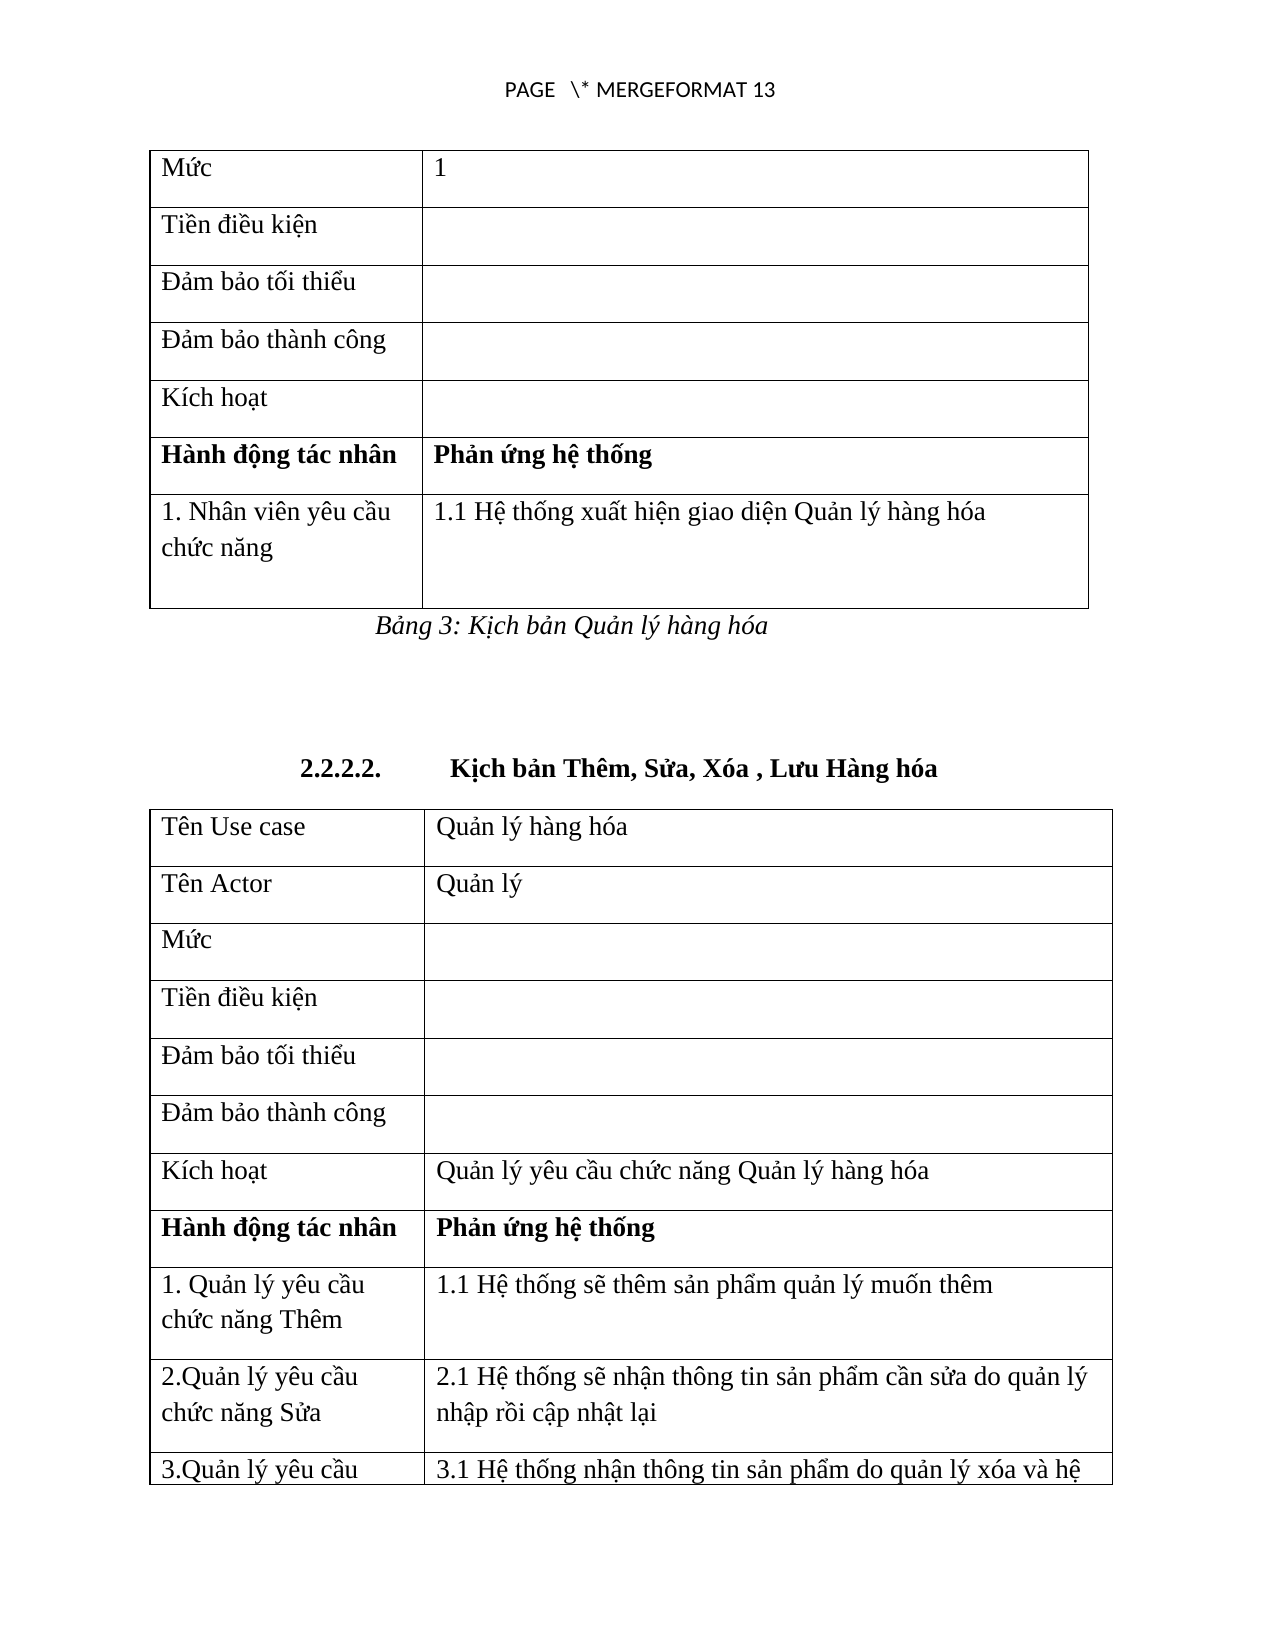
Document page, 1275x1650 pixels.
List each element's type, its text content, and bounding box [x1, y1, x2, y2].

table_cell Mức [151, 151, 422, 207]
table_cell Quản lý [425, 867, 1112, 923]
table_cell Đảm bảo thành công [151, 1096, 424, 1153]
table_cell [425, 924, 1112, 980]
list Bảng 3: Kịch bản Quản lý hàng hóa [375, 609, 1125, 641]
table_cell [151, 1453, 424, 1484]
table_cell 2.1 Hệ thống sẽ nhận thông tin sản phẩm cần sửa do quản lý nhập rồi cập nhật lại [425, 1360, 1112, 1452]
table_cell Hành động tác nhân [151, 1211, 424, 1267]
table_cell Tiền điều kiện [151, 208, 422, 264]
table_cell Quản lý yêu cầu chức năng Quản lý hàng hóa [425, 1154, 1112, 1210]
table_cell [425, 1453, 1112, 1484]
table_cell Đảm bảo tối thiểu [151, 266, 422, 322]
list Kịch bản Thêm, Sửa, Xóa , Lưu Hàng hóa [300, 752, 1125, 783]
table_cell Kích hoạt [151, 381, 422, 437]
table_cell 1.1 Hệ thống xuất hiện giao diện Quản lý hàng hóa [423, 495, 1088, 608]
table_cell 1 [423, 151, 1088, 207]
table_cell [423, 323, 1088, 380]
table_cell [423, 208, 1088, 264]
table_cell Kích hoạt [151, 1154, 424, 1210]
table_cell Đảm bảo tối thiểu [151, 1039, 424, 1095]
table_cell 1.1 Hệ thống sẽ thêm sản phẩm quản lý muốn thêm [425, 1268, 1112, 1359]
table_cell Mức [151, 924, 424, 980]
table_cell 1. Nhân viên yêu cầu chức năng [151, 495, 422, 608]
table_cell [423, 381, 1088, 437]
table_cell [425, 1039, 1112, 1095]
table_cell Tiền điều kiện [151, 981, 424, 1038]
table_header Quản lý hàng hóa [425, 810, 1112, 866]
table_cell [425, 981, 1112, 1038]
table_cell Tên Actor [151, 867, 424, 923]
table_header Tên Use case [151, 810, 424, 866]
table_cell Phản ứng hệ thống [425, 1211, 1112, 1267]
table_cell 1. Quản lý yêu cầu chức năng Thêm [151, 1268, 424, 1359]
table_cell Đảm bảo thành công [151, 323, 422, 380]
table_cell 2.Quản lý yêu cầu chức năng Sửa [151, 1360, 424, 1452]
table_cell Phản ứng hệ thống [423, 438, 1088, 494]
table_cell Hành động tác nhân [151, 438, 422, 494]
table_cell [425, 1096, 1112, 1153]
table_cell [423, 266, 1088, 322]
